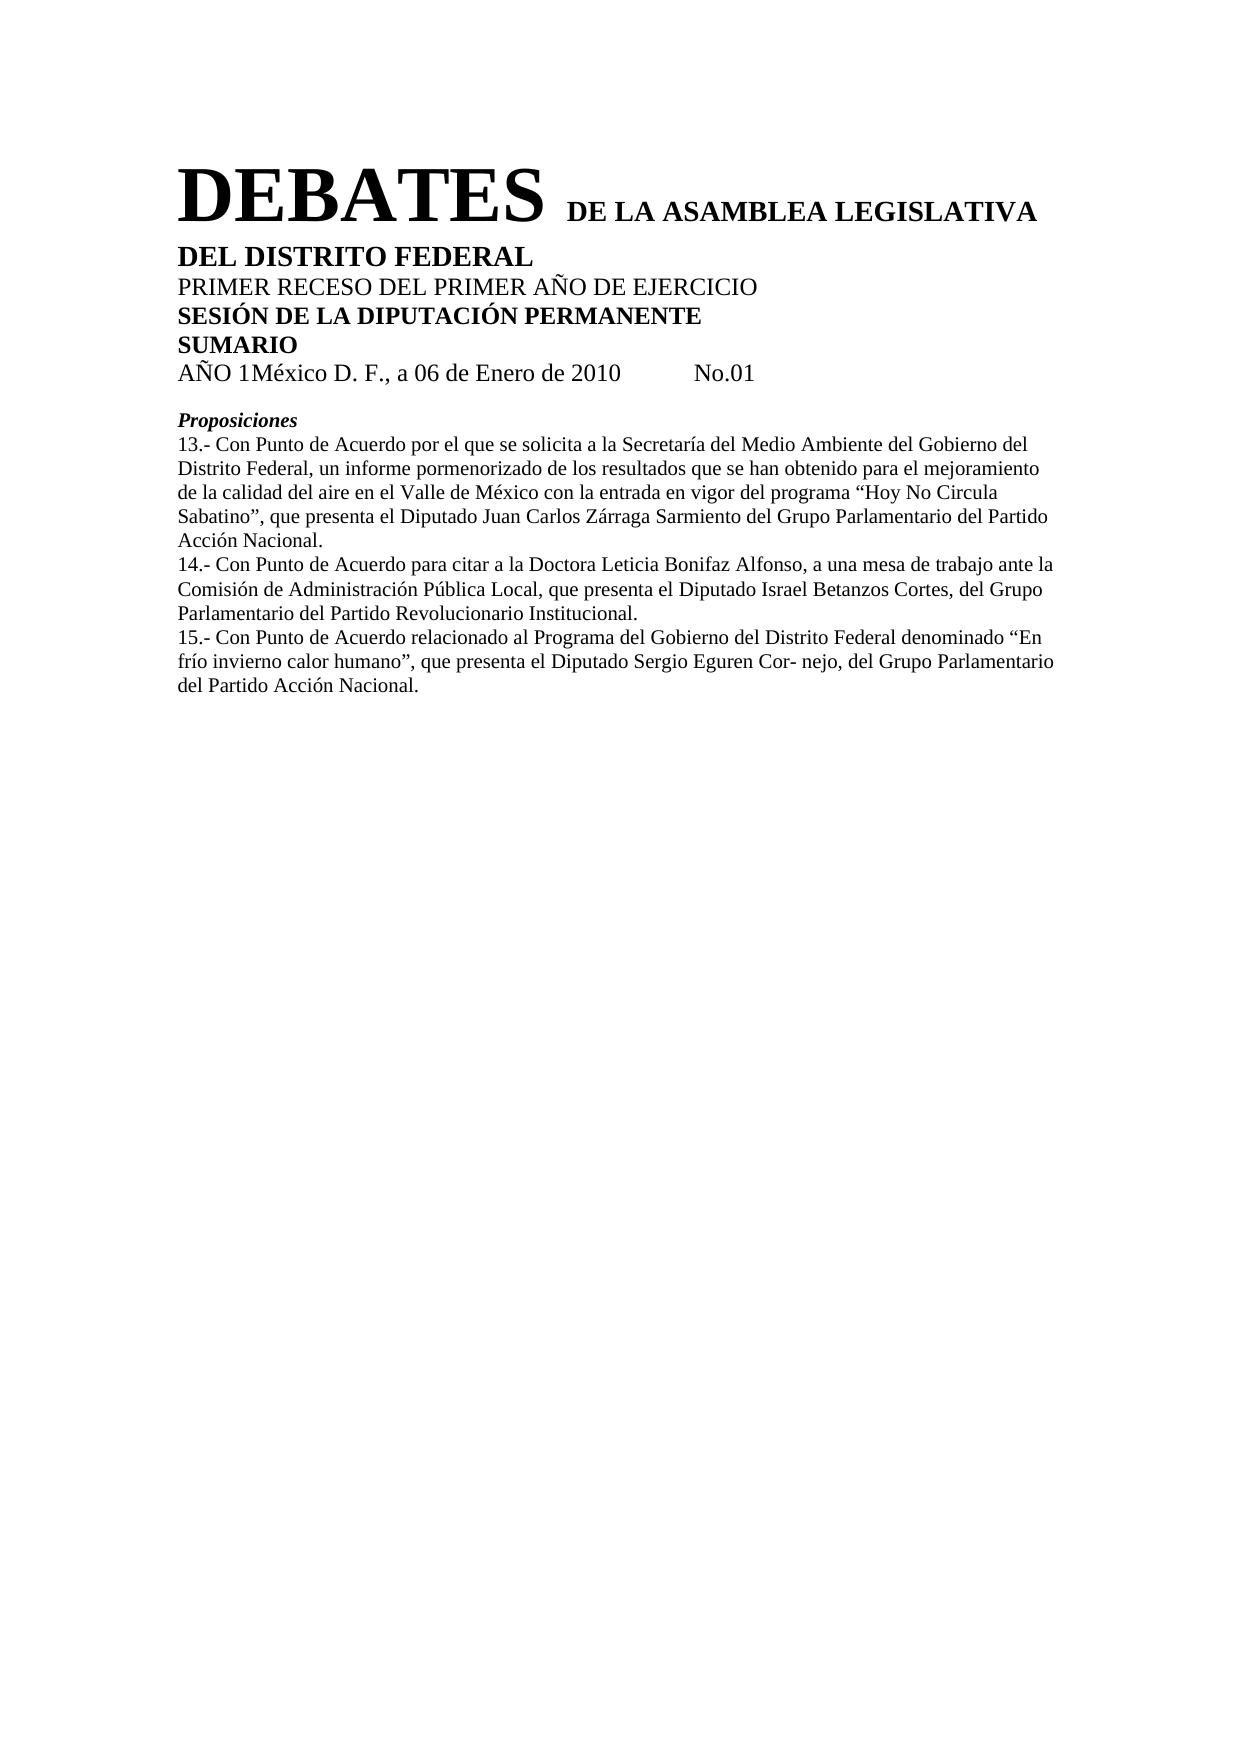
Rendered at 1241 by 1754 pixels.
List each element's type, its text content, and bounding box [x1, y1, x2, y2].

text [177, 148, 1063, 272]
text 14.- Con Punto de Acuerdo para citar a la Doctora Leticia Bonifaz Alfonso, a una mesa de trabajo ante la Comisión de Administración Pública Local, que presenta el Diputado Israel Betanzos Cortes, del Grupo Parlamentario del Partido Revolucionario Institucional. [177, 552, 1063, 624]
text Proposiciones [177, 408, 1063, 432]
text SESIÓN DE LA DIPUTACIÓN PERMANENTE [177, 301, 1063, 330]
text 13.- Con Punto de Acuerdo por el que se solicita a la Secretaría del Medio Ambiente del Gobierno del Distrito Federal, un informe pormenorizado de los resultados que se han obtenido para el mejoramiento de la calidad del aire en el Valle de México con la entrada en vigor del programa “Hoy No Circula Sabatino”, que presenta el Diputado Juan Carlos Zárraga Sarmiento del Grupo Parlamentario del Partido Acción Nacional. [177, 432, 1063, 552]
text 15.- Con Punto de Acuerdo relacionado al Programa del Gobierno del Distrito Federal denominado “En frío invierno calor humano”, que presenta el Diputado Sergio Eguren Cor- nejo, del Grupo Parlamentario del Partido Acción Nacional. [177, 624, 1063, 697]
text PRIMER RECESO DEL PRIMER AÑO DE EJERCICIO [177, 272, 1063, 301]
text SUMARIO [177, 330, 1063, 358]
text AÑO 1 México D. F., a 06 de Enero de 2010 No.01 [177, 358, 1063, 387]
